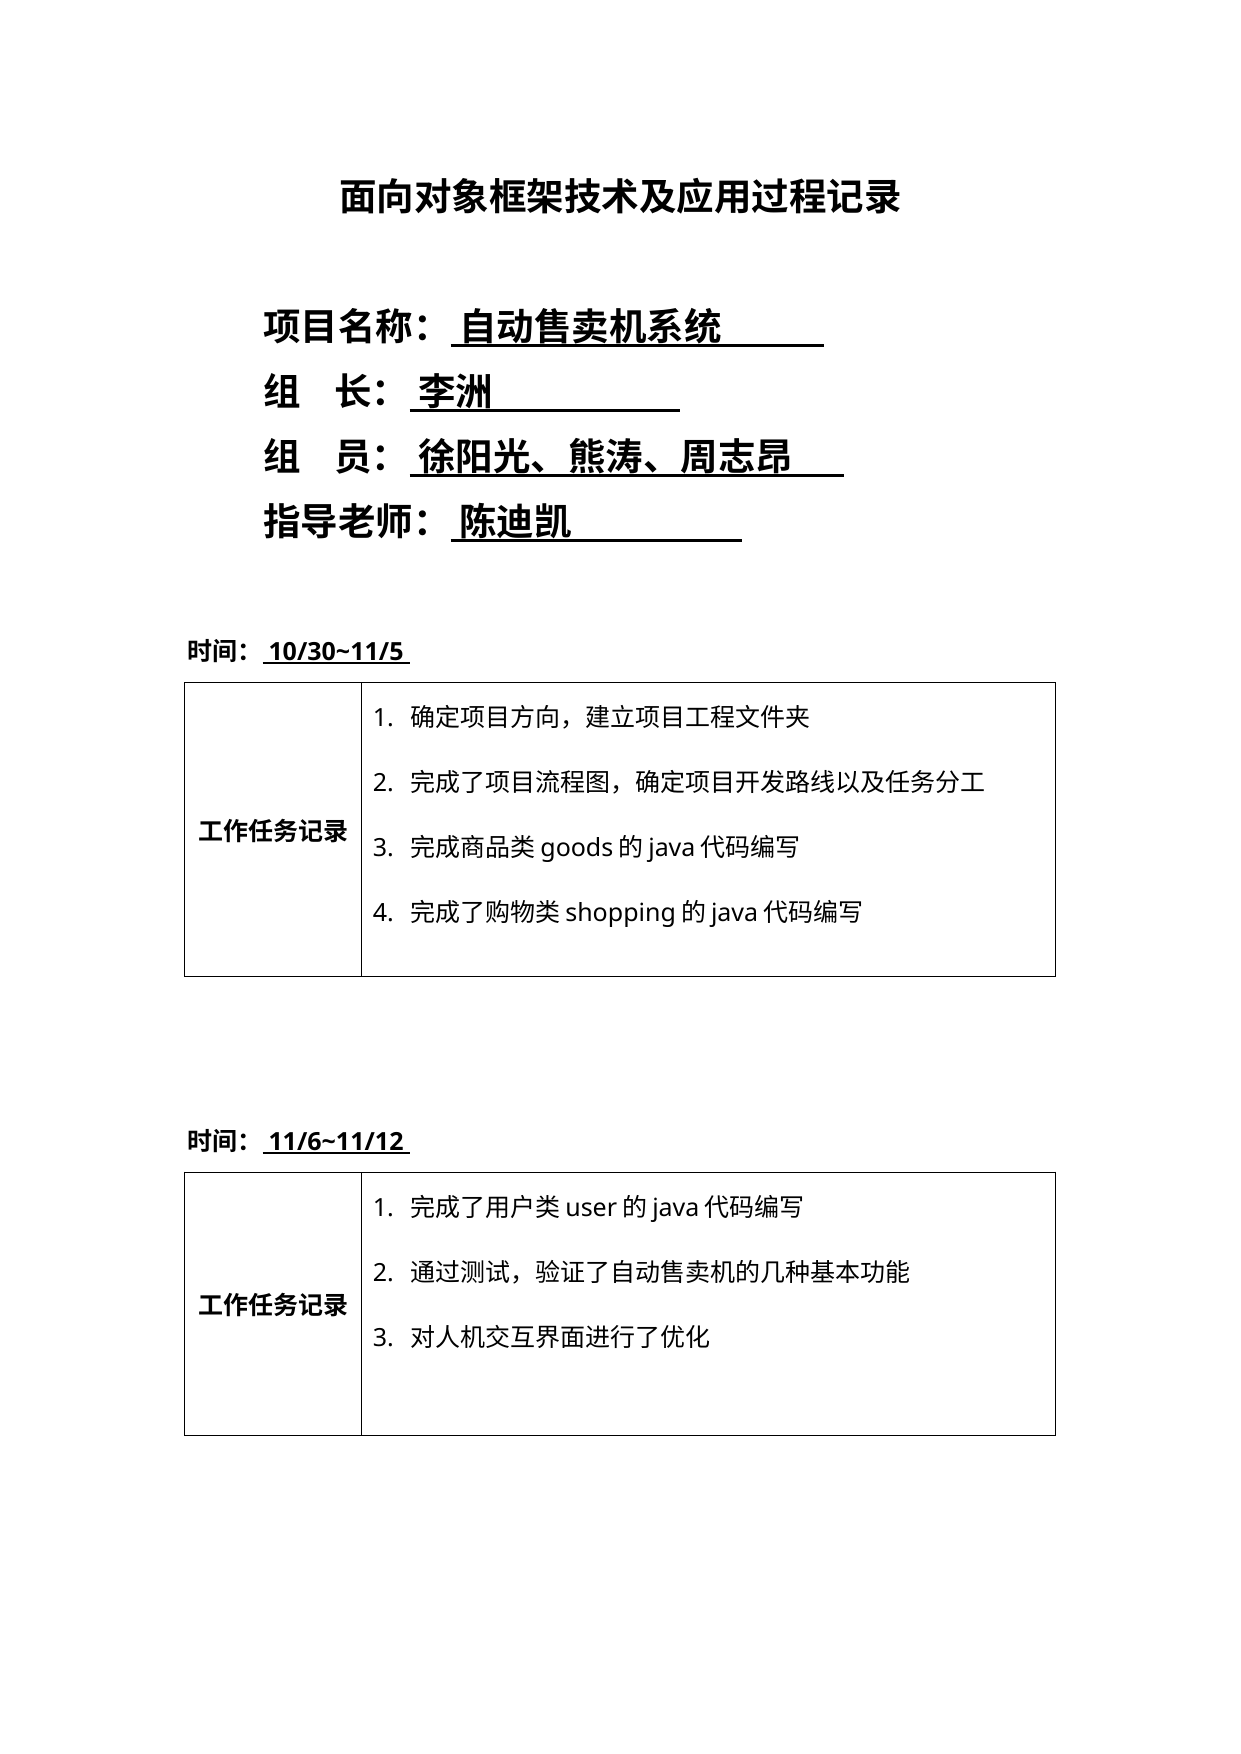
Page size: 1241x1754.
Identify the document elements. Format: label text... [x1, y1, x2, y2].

table_header 完成了用户类user的java代码编写 通过测试，验证了自动售卖机的几种基本功能 对人机交互界面进行了优化 [362, 1173, 1055, 1435]
table_header 工作任务记录 [185, 683, 361, 976]
text 组 员： 徐阳光、熊涛、周志昂 [187, 422, 1053, 487]
table_header 工作任务记录 [185, 1173, 361, 1435]
text 面向对象框架技术及应用过程记录 [187, 162, 1053, 227]
text 时间： 11/6~11/12 [187, 1107, 1053, 1172]
text 时间： 10/30~11/5 [187, 617, 1053, 682]
text 项目名称： 自动售卖机系统 [187, 292, 1053, 357]
text 组 长： 李洲 [187, 357, 1053, 422]
text 指导老师： 陈迪凯 [187, 487, 1053, 552]
table_header 确定项目方向，建立项目工程文件夹 完成了项目流程图，确定项目开发路线以及任务分工 完成商品类goods的java代码编写 完成了购物类shopping的java代码编写 [362, 683, 1055, 976]
